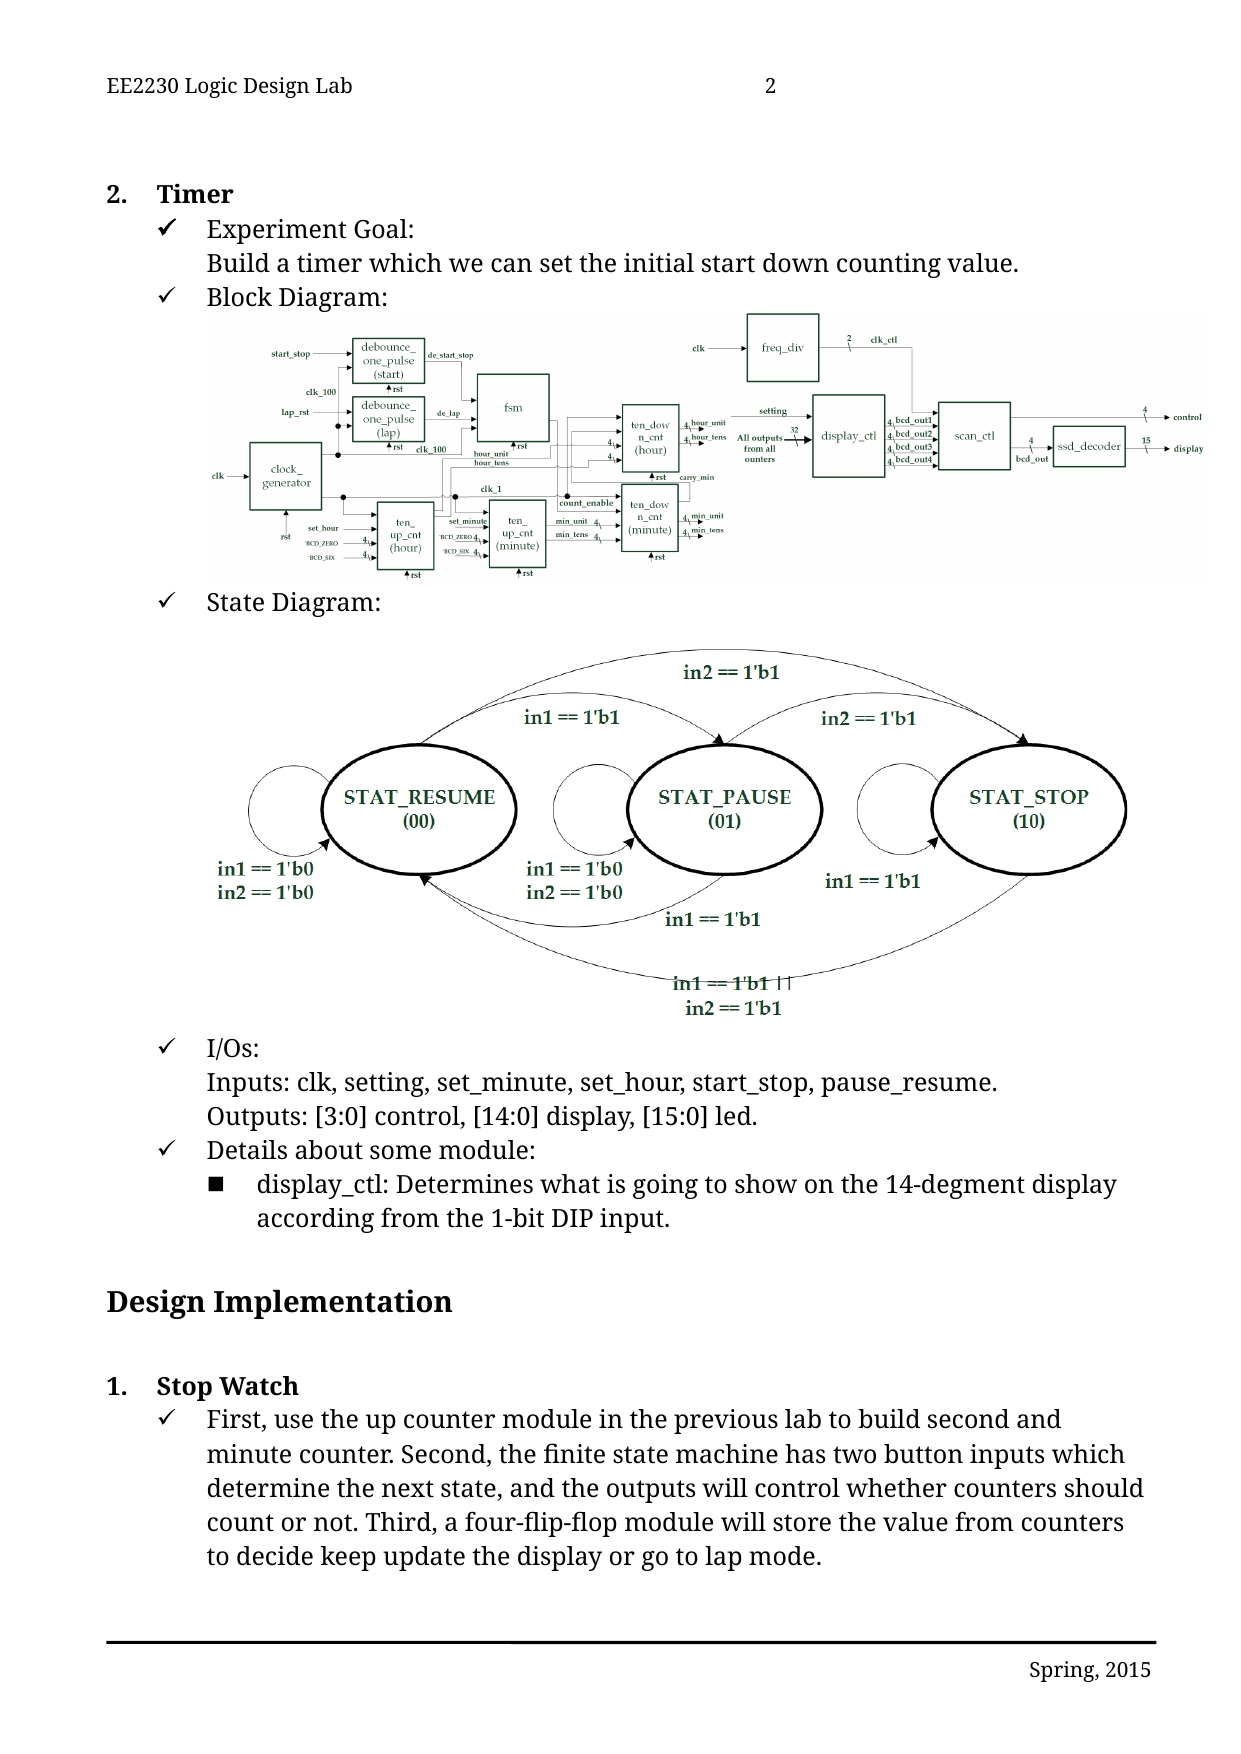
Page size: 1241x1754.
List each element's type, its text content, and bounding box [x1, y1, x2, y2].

list Build a timer which we can set the initial start down counting value. [206, 245, 1152, 279]
list I/Os: [156, 1030, 1152, 1064]
picture [206, 313, 1209, 585]
picture [206, 618, 1128, 1031]
text Design Implementation [106, 1281, 1152, 1321]
list First, use the up counter module in the previous lab to build second and minute counter. Second, the finite state machine has two button inputs which determine the next state, and the outputs will control whether counters should count or not. Third, a four-flip-flop module will store the value from counters to decide keep update the display or go to lap mode. [156, 1402, 1152, 1572]
list Details about some module: [156, 1132, 1152, 1167]
list Outputs: [3:0] control, [14:0] display, [15:0] led. [206, 1098, 1152, 1132]
list Timer [106, 177, 1152, 211]
list State Diagram: [156, 584, 1152, 619]
list Stop Watch [106, 1368, 1152, 1402]
list Experiment Goal: [156, 211, 1152, 245]
list Inputs: clk, setting, set_minute, set_hour, start_stop, pause_resume. [206, 1064, 1152, 1098]
list display_ctl: Determines what is going to show on the 14-degment display according from the 1-bit DIP input. [206, 1167, 1152, 1235]
list Block Diagram: [156, 279, 1152, 313]
